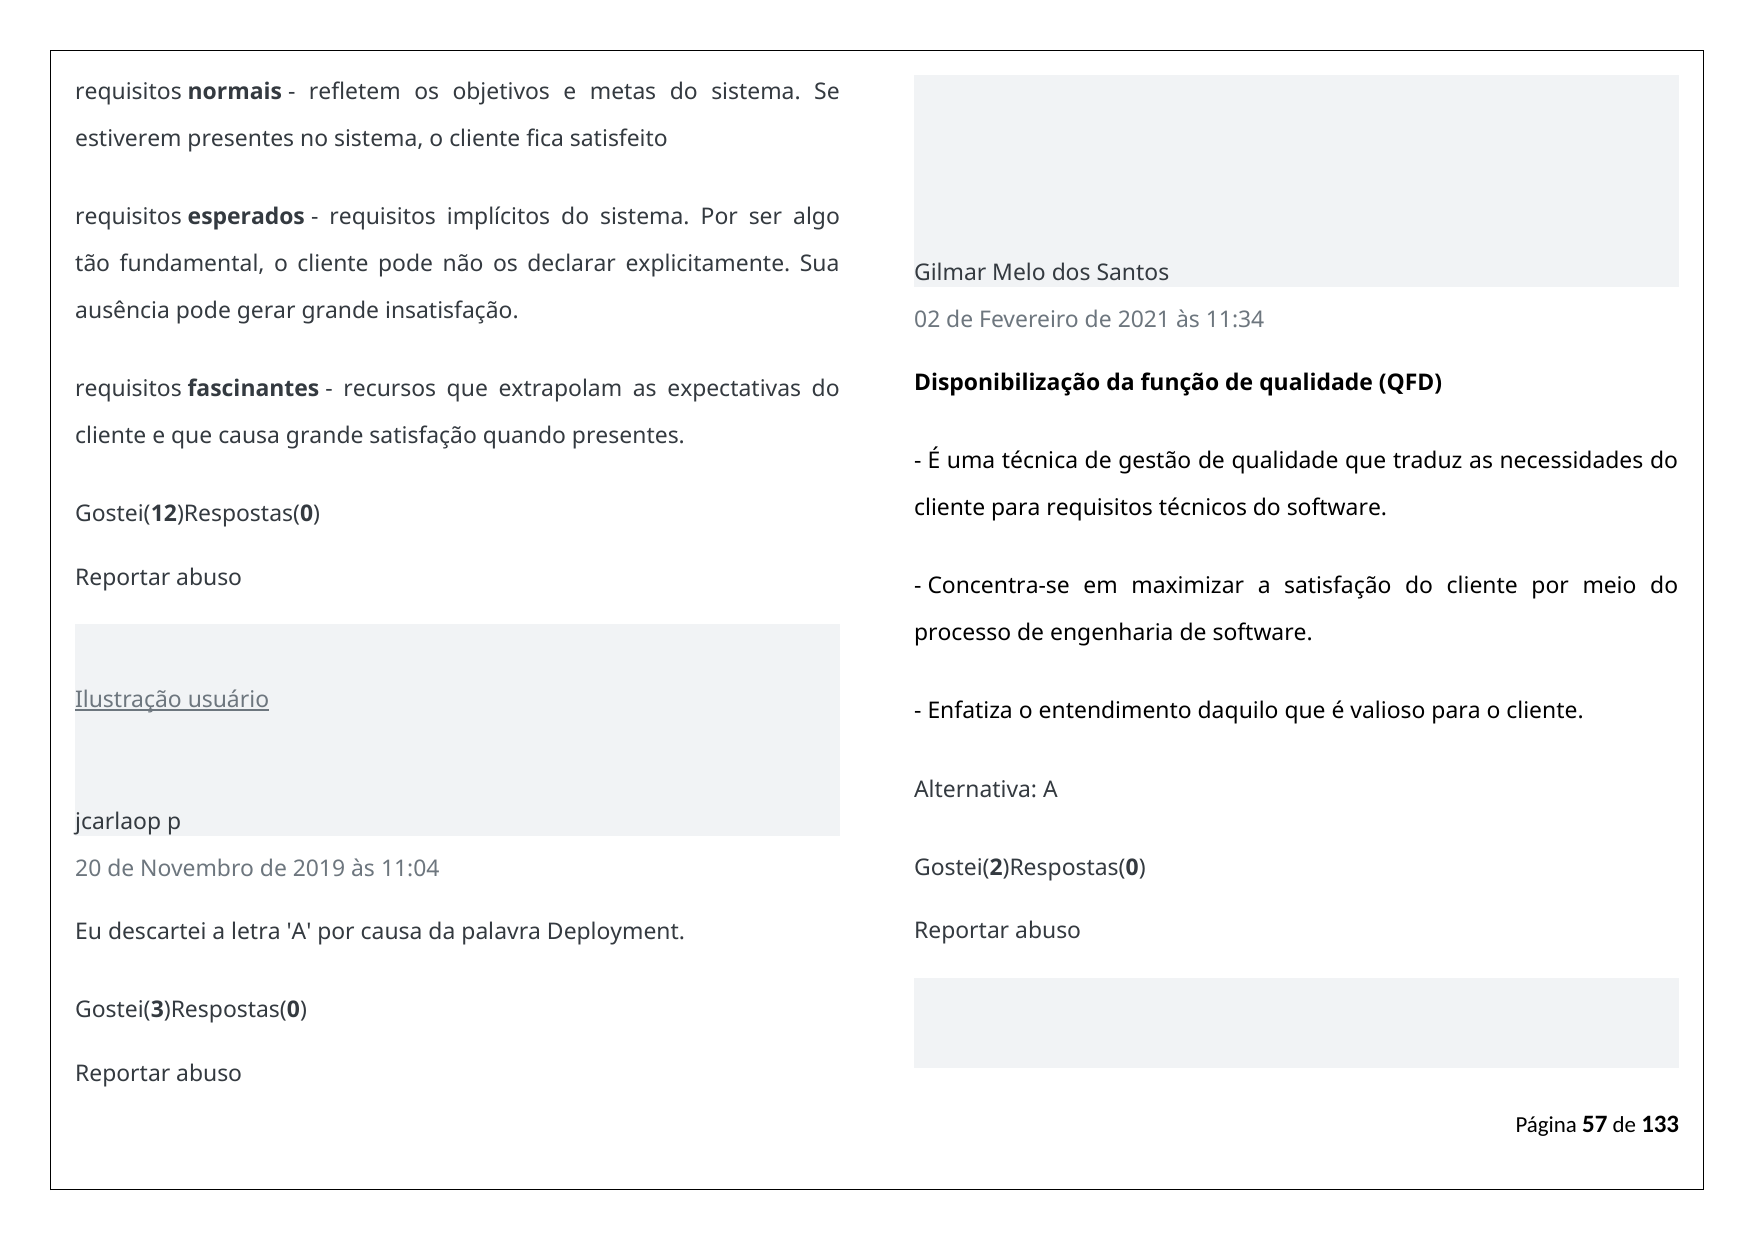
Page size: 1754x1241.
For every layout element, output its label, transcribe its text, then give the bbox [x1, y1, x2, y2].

text Gostei(3)Respostas(0) [75, 993, 840, 1024]
text 02 de Fevereiro de 2021 às 11:34 [914, 303, 1679, 334]
text Reportar abuso [914, 914, 1679, 945]
text requisitos esperados - requisitos implícitos do sistema. Por ser algo tão fundamental, o cliente pode não os declarar explicitamente. Sua ausência pode gerar grande insatisfação. [75, 200, 840, 325]
text Disponibilização da função de qualidade (QFD) [914, 366, 1679, 397]
text Alternativa: A [914, 772, 1679, 804]
text requisitos normais - refletem os objetivos e metas do sistema. Se estiverem presentes no sistema, o cliente fica satisfeito [75, 75, 840, 153]
text Gostei(12)Respostas(0) [75, 497, 840, 528]
text 20 de Novembro de 2019 às 11:04 [75, 852, 840, 883]
text - É uma técnica de gestão de qualidade que traduz as necessidades do cliente para requisitos técnicos do software. [914, 444, 1679, 522]
text - Enfatiza o entendimento daquilo que é valioso para o cliente. [914, 694, 1679, 726]
text Eu descartei a letra 'A' por causa da palavra Deployment. [75, 915, 840, 946]
text - Concentra-se em maximizar a satisfação do cliente por meio do processo de engenharia de software. [914, 569, 1679, 647]
text Gilmar Melo dos Santos [914, 256, 1679, 287]
text Reportar abuso [75, 1057, 840, 1088]
text jcarlaop p [75, 805, 840, 836]
text requisitos fascinantes - recursos que extrapolam as expectativas do cliente e que causa grande satisfação quando presentes. [75, 372, 840, 450]
text Ilustração usuário [75, 683, 840, 714]
text Reportar abuso [75, 560, 840, 592]
text Gostei(2)Respostas(0) [914, 851, 1679, 882]
